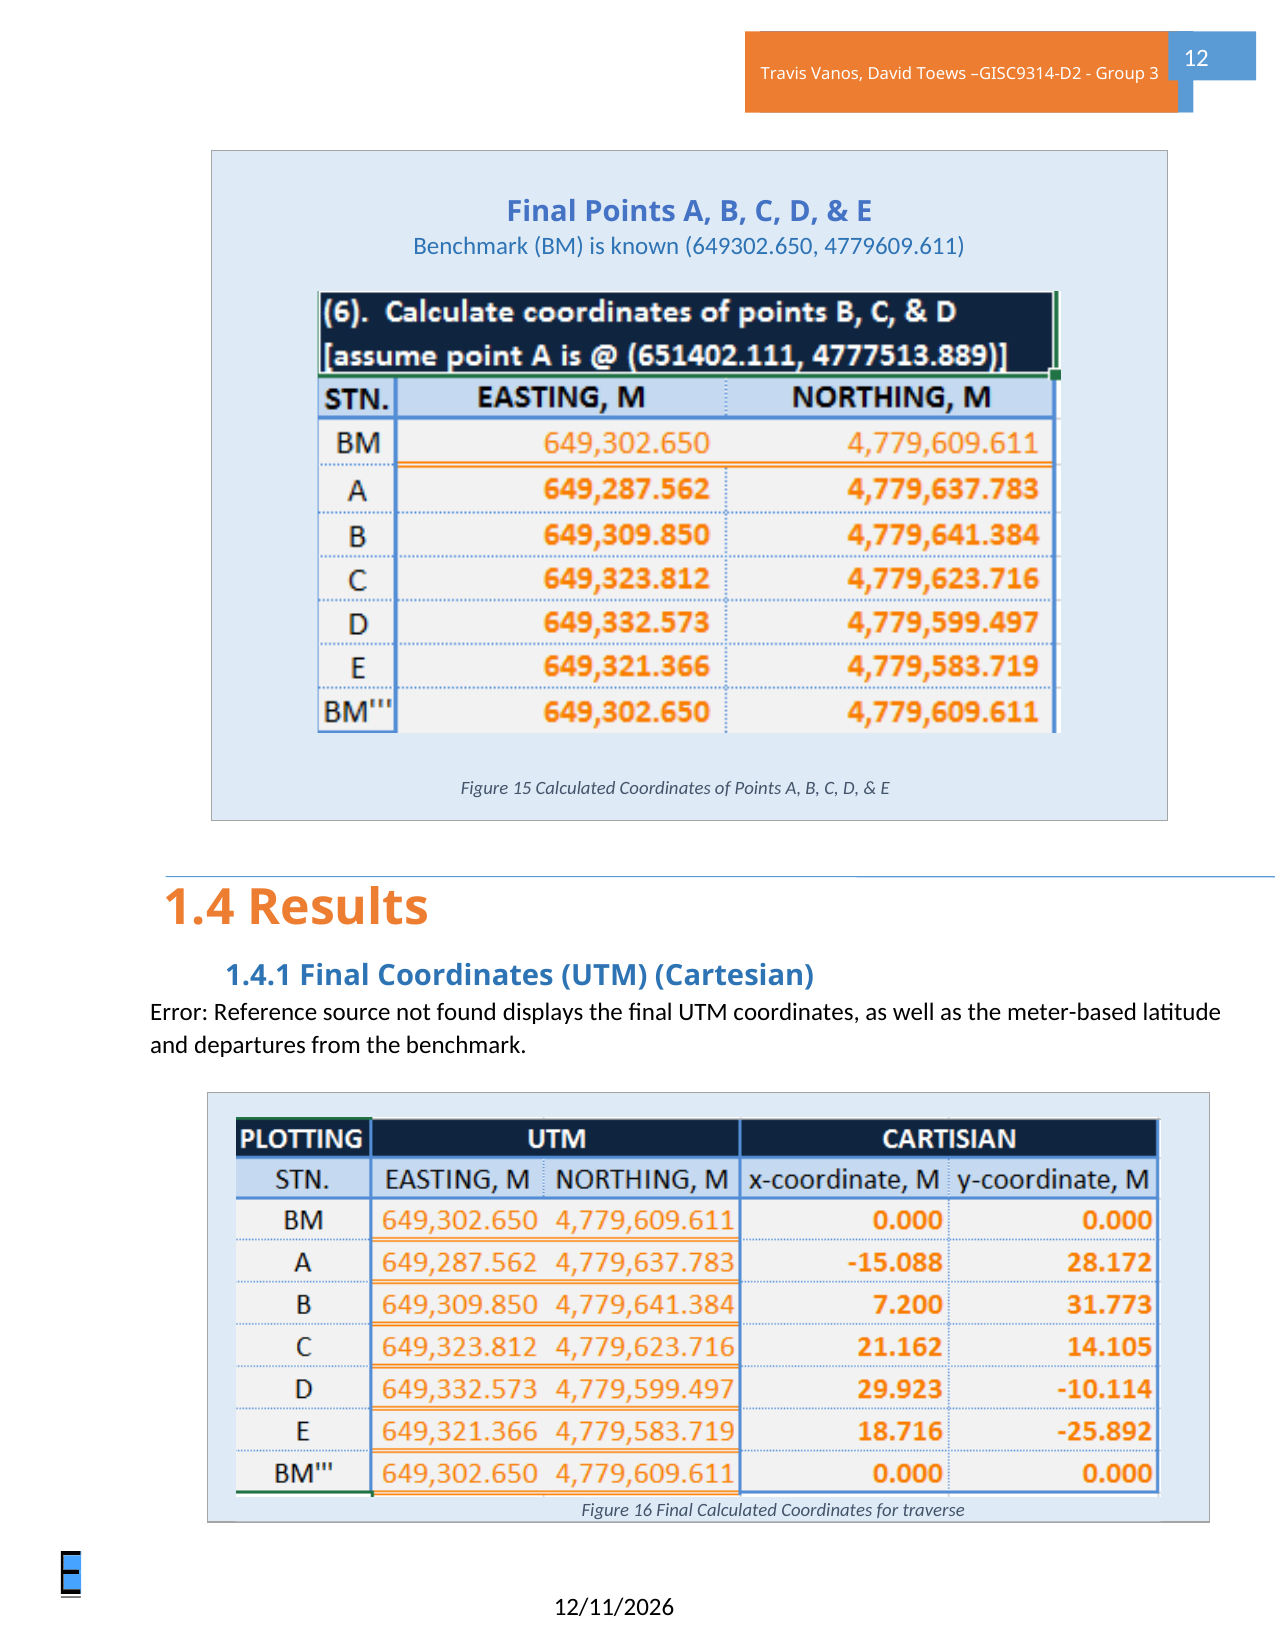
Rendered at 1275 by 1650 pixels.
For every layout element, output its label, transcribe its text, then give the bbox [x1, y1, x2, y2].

table_header Final Points A, B, C, D, & E Benchmark (BM) is known (649302.650, 4779609.611) Figure Calculated Coordinates of Points A, B, C, D, & E [212, 151, 1167, 820]
picture [317, 291, 1061, 733]
picture [59, 1551, 82, 1596]
subtitle 1.4 Results [150, 871, 1228, 939]
text Figure 16 Final Calculated Coordinates for traverse displays the final UTM coordinates, as well as the meter-based latitude and departures from the benchmark. [150, 997, 1228, 1060]
table_header [208, 1093, 1209, 1521]
subtitle 1.4.1 Final Coordinates (UTM) (Cartesian) [225, 954, 1228, 993]
picture [236, 1117, 1161, 1497]
